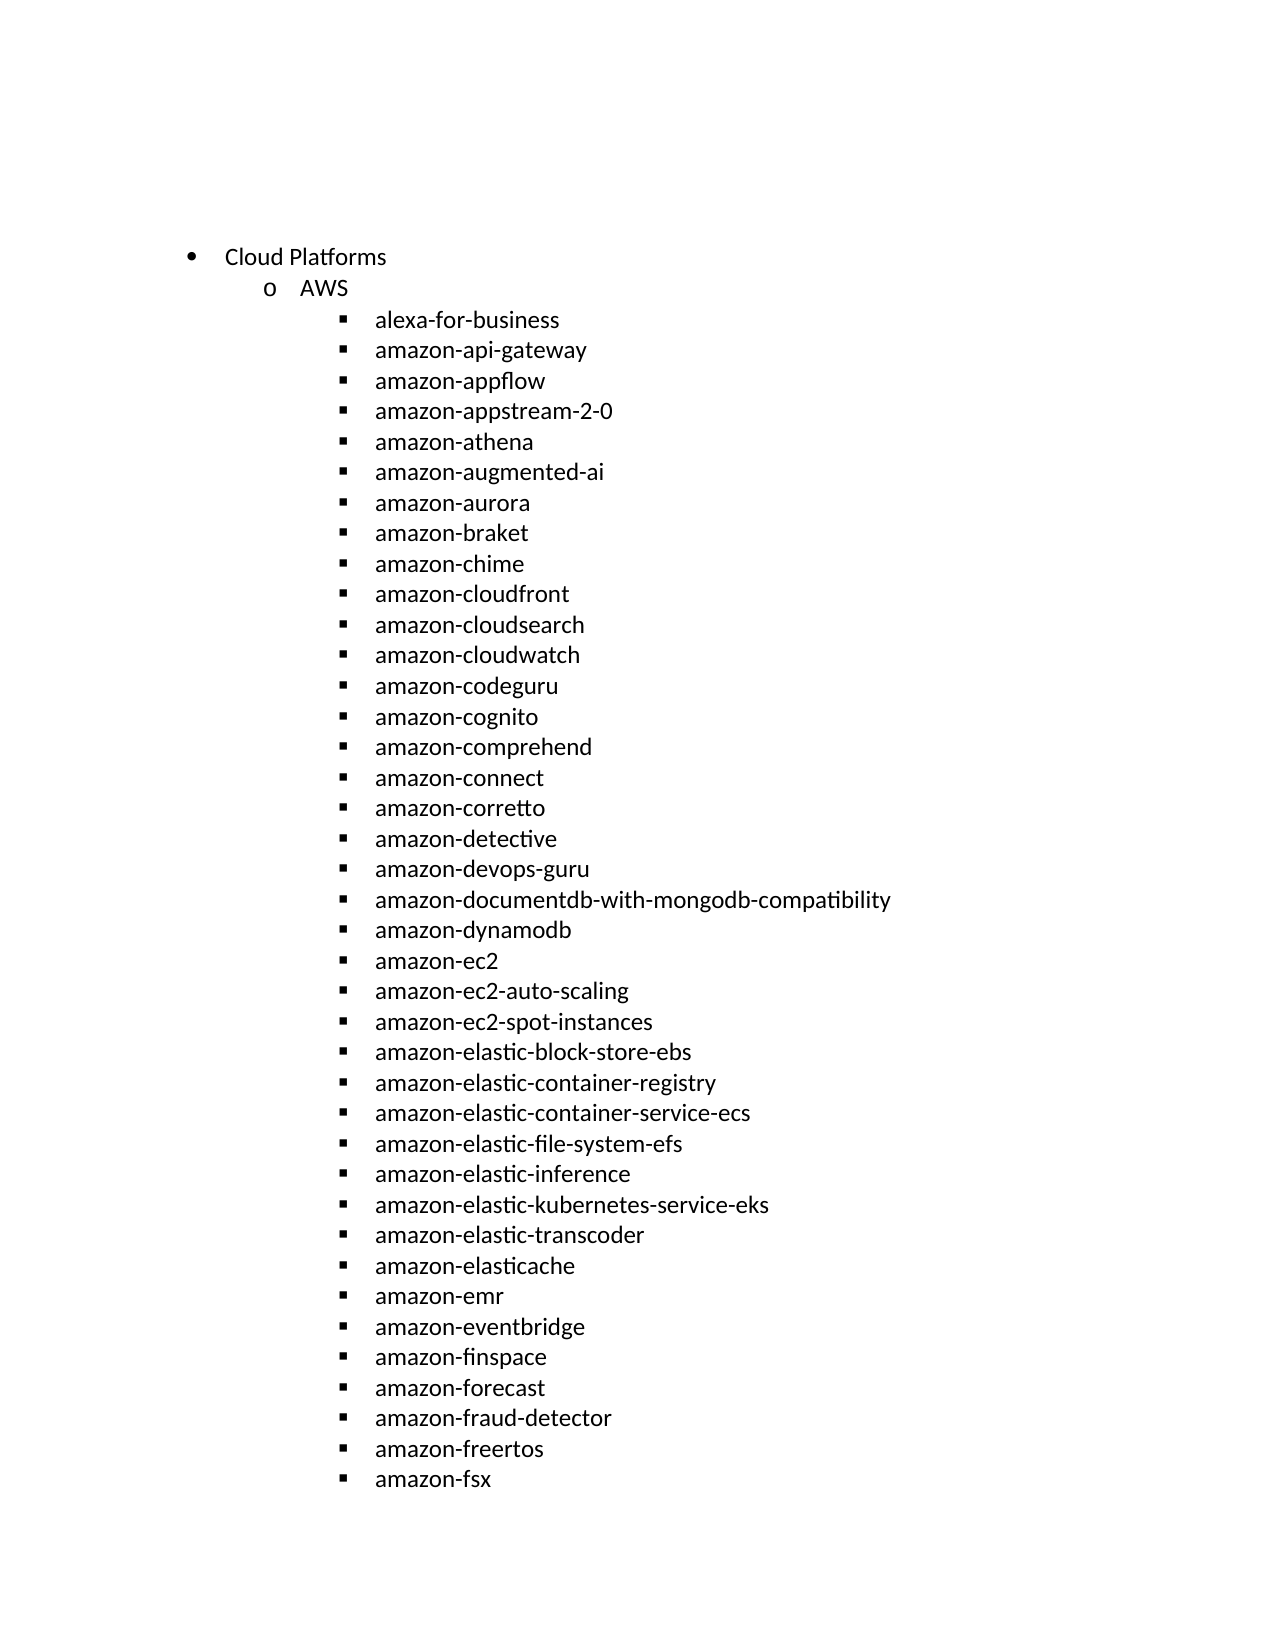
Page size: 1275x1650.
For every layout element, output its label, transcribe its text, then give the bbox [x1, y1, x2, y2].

list amazon-athena [337, 426, 1125, 456]
list Cloud Platforms [187, 242, 1125, 272]
list amazon-elastic-block-store-ebs [337, 1036, 1125, 1067]
list amazon-fsx [337, 1464, 1125, 1494]
list amazon-ec2 [337, 945, 1125, 975]
list amazon-chime [337, 548, 1125, 578]
list amazon-ec2-spot-instances [337, 1006, 1125, 1036]
list amazon-elastic-transcoder [337, 1219, 1125, 1250]
list amazon-documentdb-with-mongodb-compatibility [337, 884, 1125, 914]
list amazon-api-gateway [337, 334, 1125, 365]
list amazon-elastic-container-registry [337, 1067, 1125, 1097]
list amazon-finspace [337, 1342, 1125, 1372]
list amazon-cognito [337, 701, 1125, 731]
list amazon-fraud-detector [337, 1403, 1125, 1433]
list amazon-devops-guru [337, 853, 1125, 884]
list amazon-braket [337, 517, 1125, 548]
list amazon-ec2-auto-scaling [337, 975, 1125, 1006]
list amazon-elasticache [337, 1250, 1125, 1281]
list amazon-elastic-inference [337, 1158, 1125, 1189]
list amazon-aurora [337, 487, 1125, 517]
list amazon-cloudfront [337, 578, 1125, 609]
list amazon-codeguru [337, 670, 1125, 701]
list amazon-emr [337, 1281, 1125, 1311]
list amazon-elastic-kubernetes-service-eks [337, 1189, 1125, 1219]
list amazon-appstream-2-0 [337, 395, 1125, 426]
list AWS [262, 272, 1125, 304]
list amazon-eventbridge [337, 1311, 1125, 1342]
list amazon-augmented-ai [337, 456, 1125, 487]
list amazon-corretto [337, 792, 1125, 823]
list amazon-dynamodb [337, 914, 1125, 945]
list amazon-cloudwatch [337, 639, 1125, 670]
list amazon-forecast [337, 1372, 1125, 1403]
list amazon-connect [337, 762, 1125, 792]
list amazon-elastic-file-system-efs [337, 1128, 1125, 1158]
list amazon-appflow [337, 365, 1125, 395]
list amazon-cloudsearch [337, 609, 1125, 639]
list amazon-freertos [337, 1433, 1125, 1464]
list alexa-for-business [337, 304, 1125, 334]
list amazon-comprehend [337, 731, 1125, 762]
list amazon-elastic-container-service-ecs [337, 1097, 1125, 1128]
list amazon-detective [337, 823, 1125, 853]
